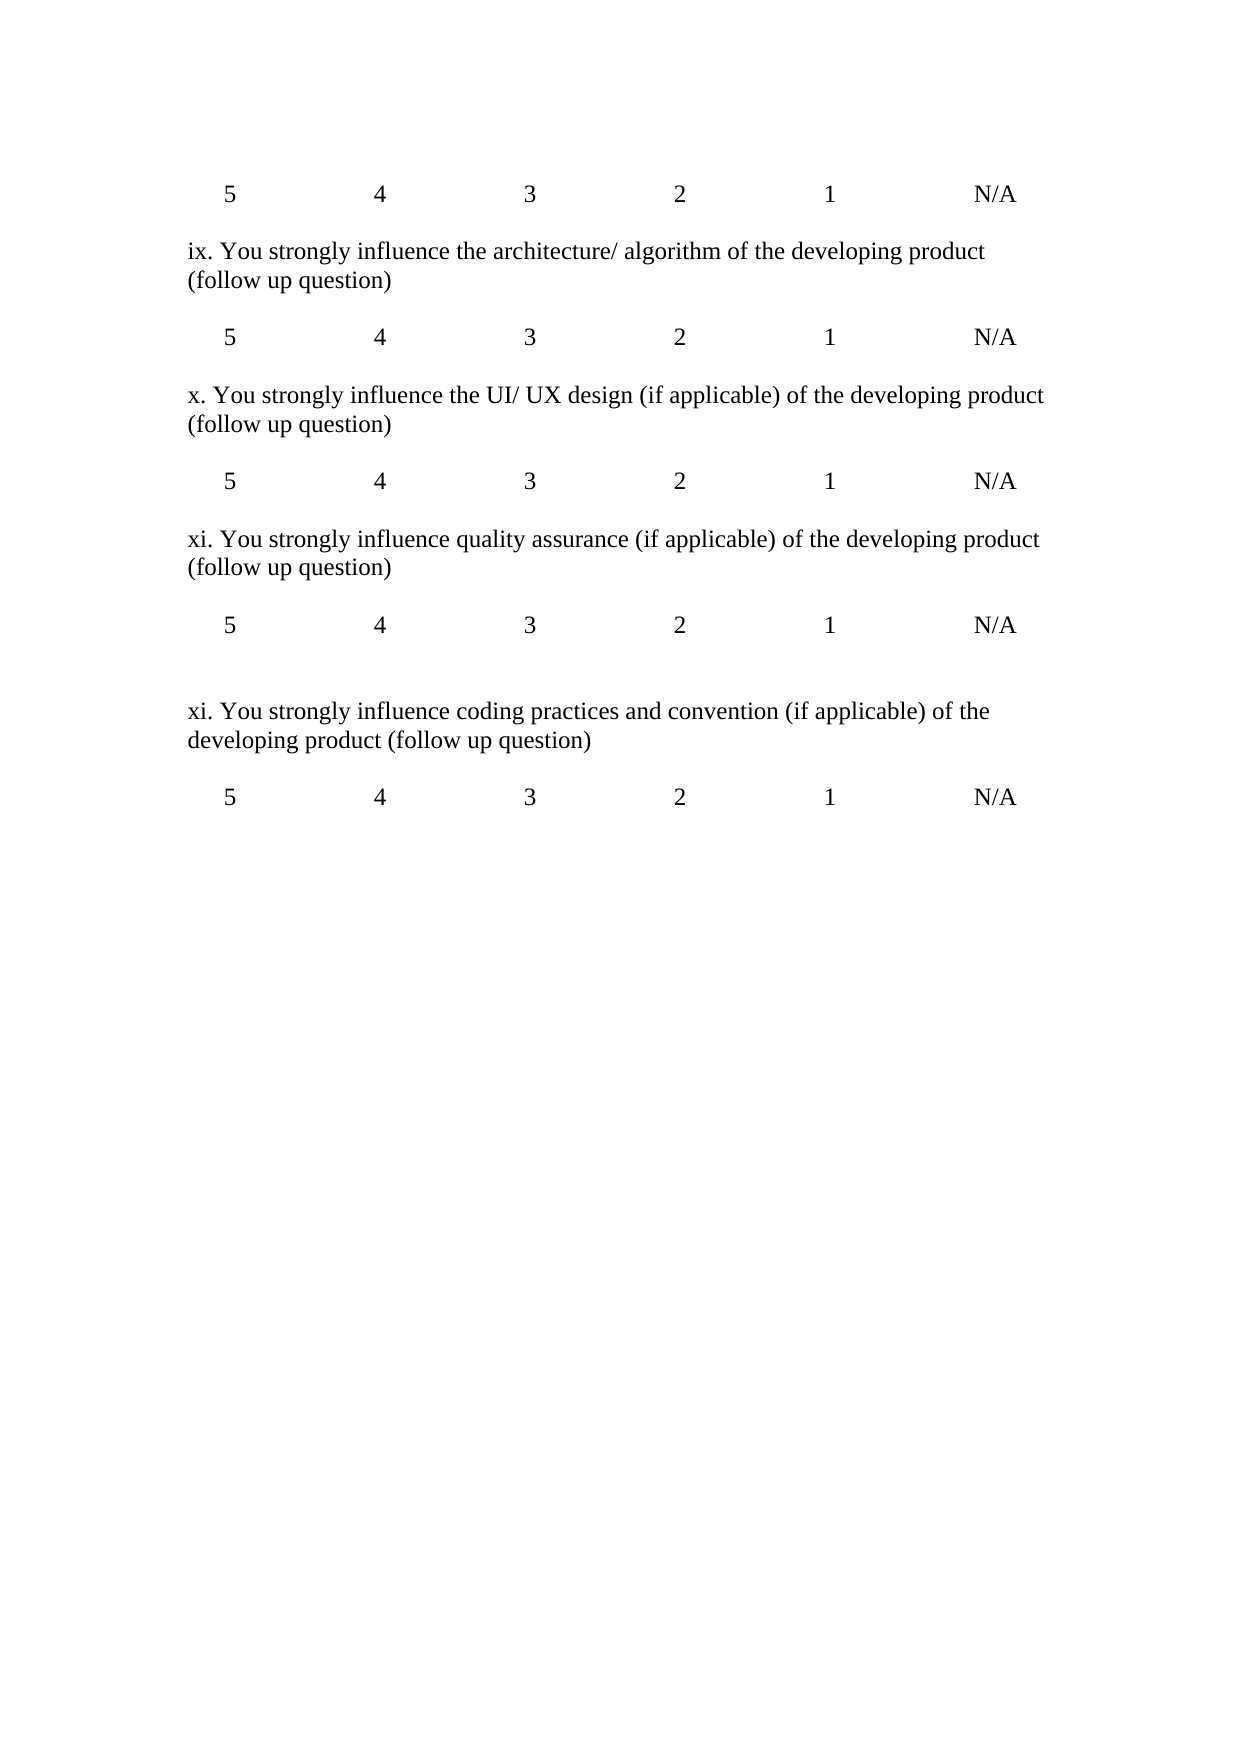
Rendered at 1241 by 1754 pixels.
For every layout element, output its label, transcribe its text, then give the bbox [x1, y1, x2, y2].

text x. You strongly influence the UI/ UX design (if applicable) of the developing product (follow up question) [187, 380, 1053, 437]
text xi. You strongly influence quality assurance (if applicable) of the developing product (follow up question) [187, 524, 1053, 581]
text 5 4 3 2 1 N/A [187, 466, 1053, 495]
text xi. You strongly influence coding practices and convention (if applicable) of the developing product (follow up question) [187, 696, 1053, 754]
text 5 4 3 2 1 N/A [187, 610, 1053, 639]
text ix. You strongly influence the architecture/ algorithm of the developing product (follow up question) [187, 236, 1053, 294]
text 5 4 3 2 1 N/A [187, 179, 1053, 207]
text 5 4 3 2 1 N/A [187, 322, 1053, 351]
text 5 4 3 2 1 N/A [187, 782, 1053, 811]
